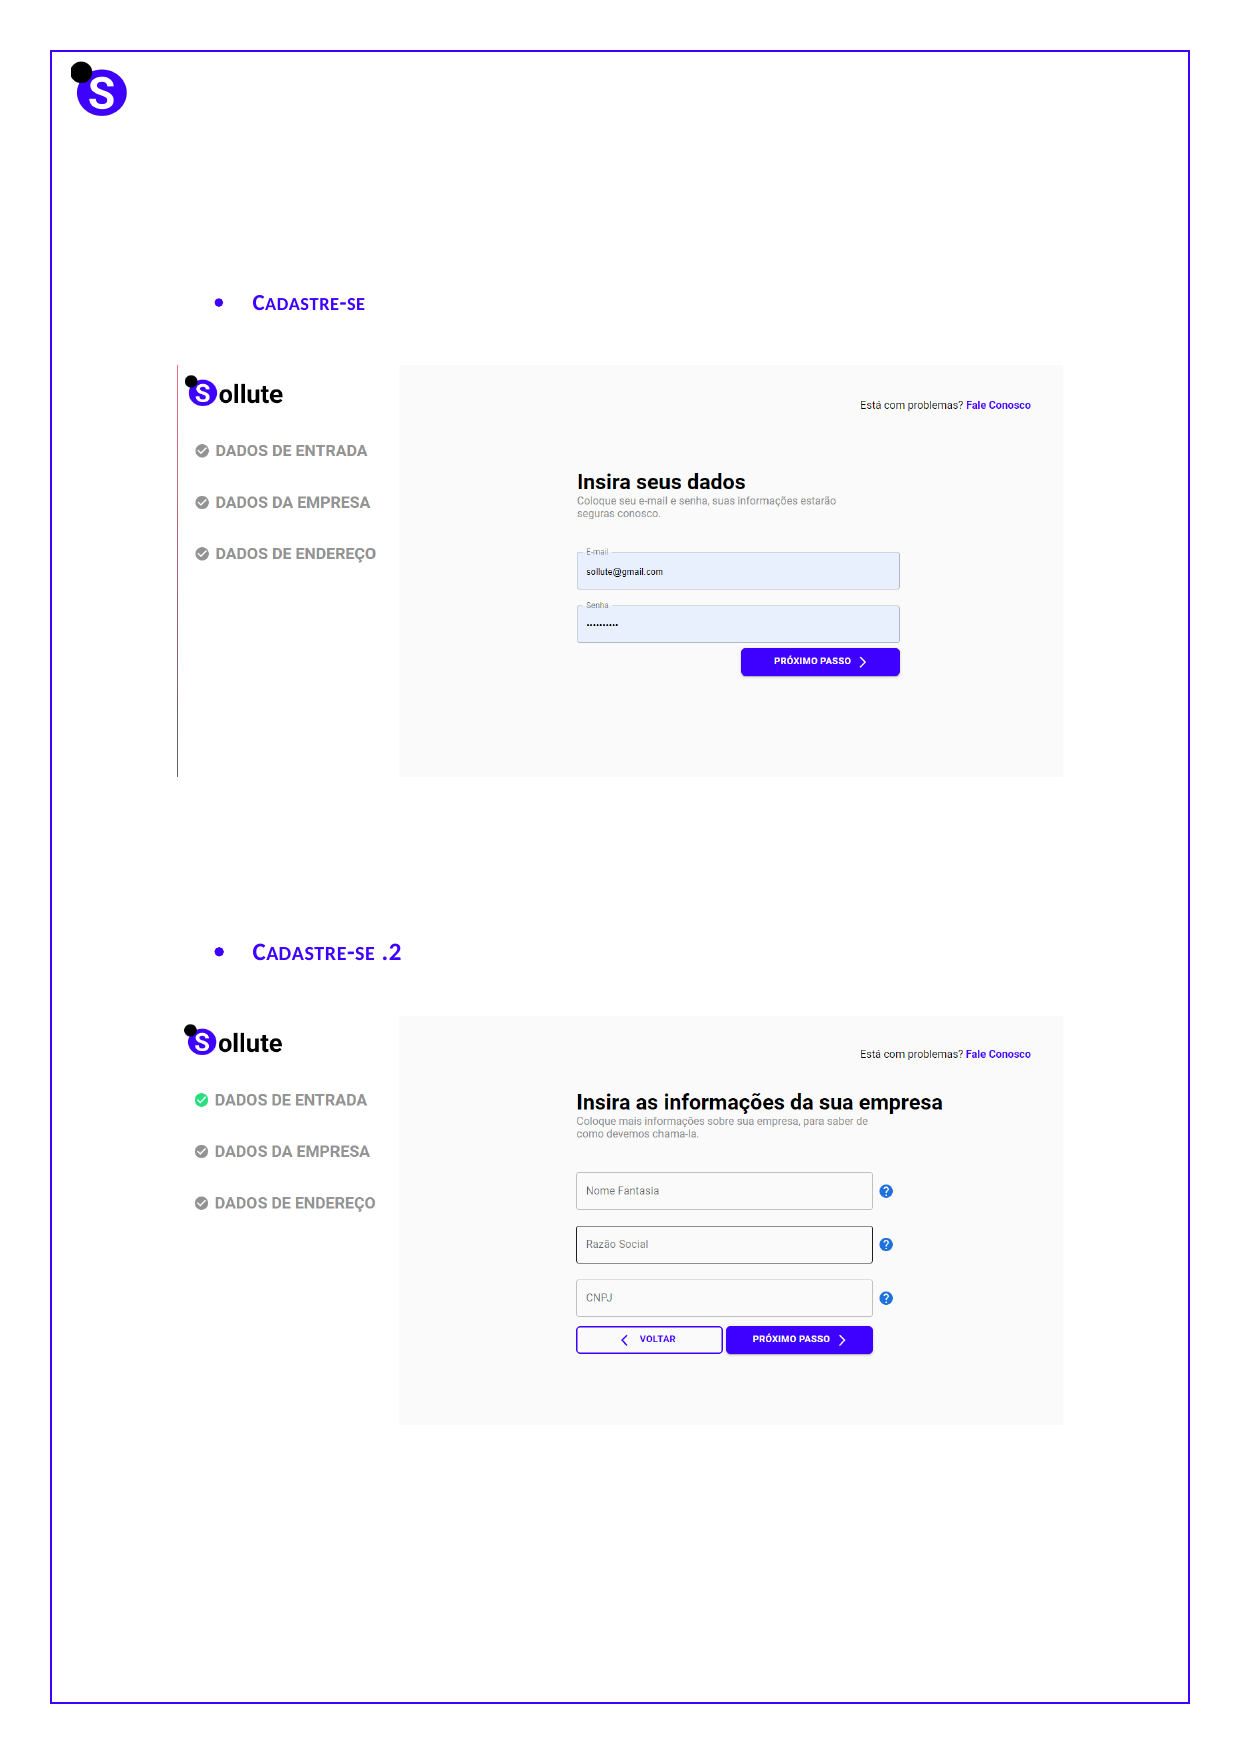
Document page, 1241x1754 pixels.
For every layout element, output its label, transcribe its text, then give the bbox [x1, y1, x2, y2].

picture [71, 56, 130, 116]
list Cadastre-se .2 [215, 936, 1063, 967]
picture [177, 365, 1063, 777]
list Cadastre-se [215, 288, 1063, 316]
picture [177, 1016, 1063, 1425]
